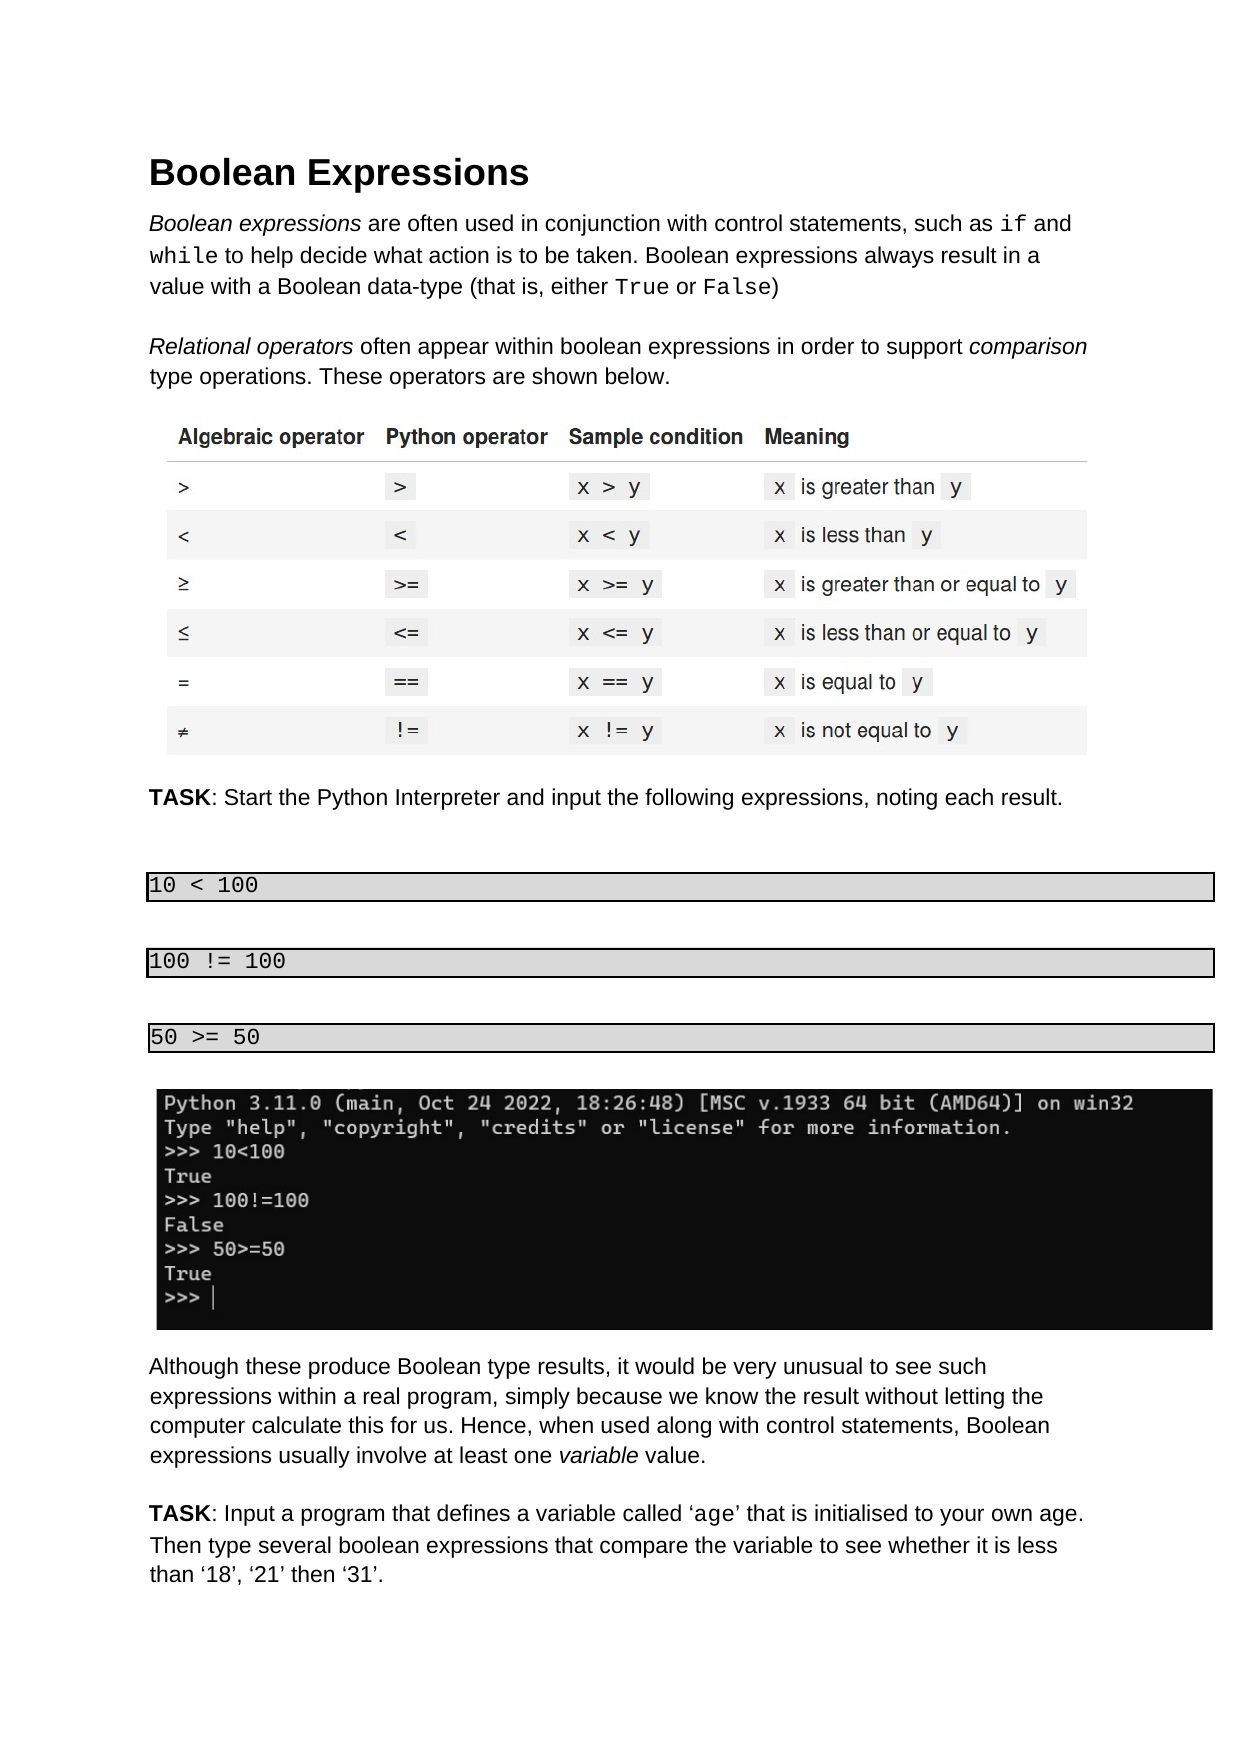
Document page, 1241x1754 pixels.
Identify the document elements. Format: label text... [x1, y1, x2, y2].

text TASK: Input a program that defines a variable called ‘age’ that is initialised to your own age. Then type several boolean expressions that compare the variable to see whether it is less than ‘18’, ‘21’ then ‘31’. [148, 1500, 1091, 1587]
text Boolean expressions are often used in conjunction with control statements, such as if and while to help decide what action is to be taken. Boolean expressions always result in a value with a Boolean data-type (that is, either True or False) [148, 210, 1091, 302]
text 100 != 100 [149, 950, 1213, 976]
picture [156, 416, 1098, 761]
subtitle Boolean Expressions [148, 150, 1117, 193]
text Although these produce Boolean type results, it would be very unusual to see such expressions within a real program, simply because we know the result without letting the computer calculate this for us. Hence, when used along with control statements, Boolean expressions usually involve at least one variable value. [148, 1353, 1091, 1468]
picture [156, 1089, 1213, 1330]
text 10 < 100 [149, 874, 1213, 900]
text TASK: Start the Python Interpreter and input the following expressions, noting each result. [148, 784, 1091, 811]
text Relational operators often appear within boolean expressions in order to support comparison type operations. These operators are shown below. [148, 333, 1091, 389]
text 50 >= 50 [150, 1025, 1213, 1051]
